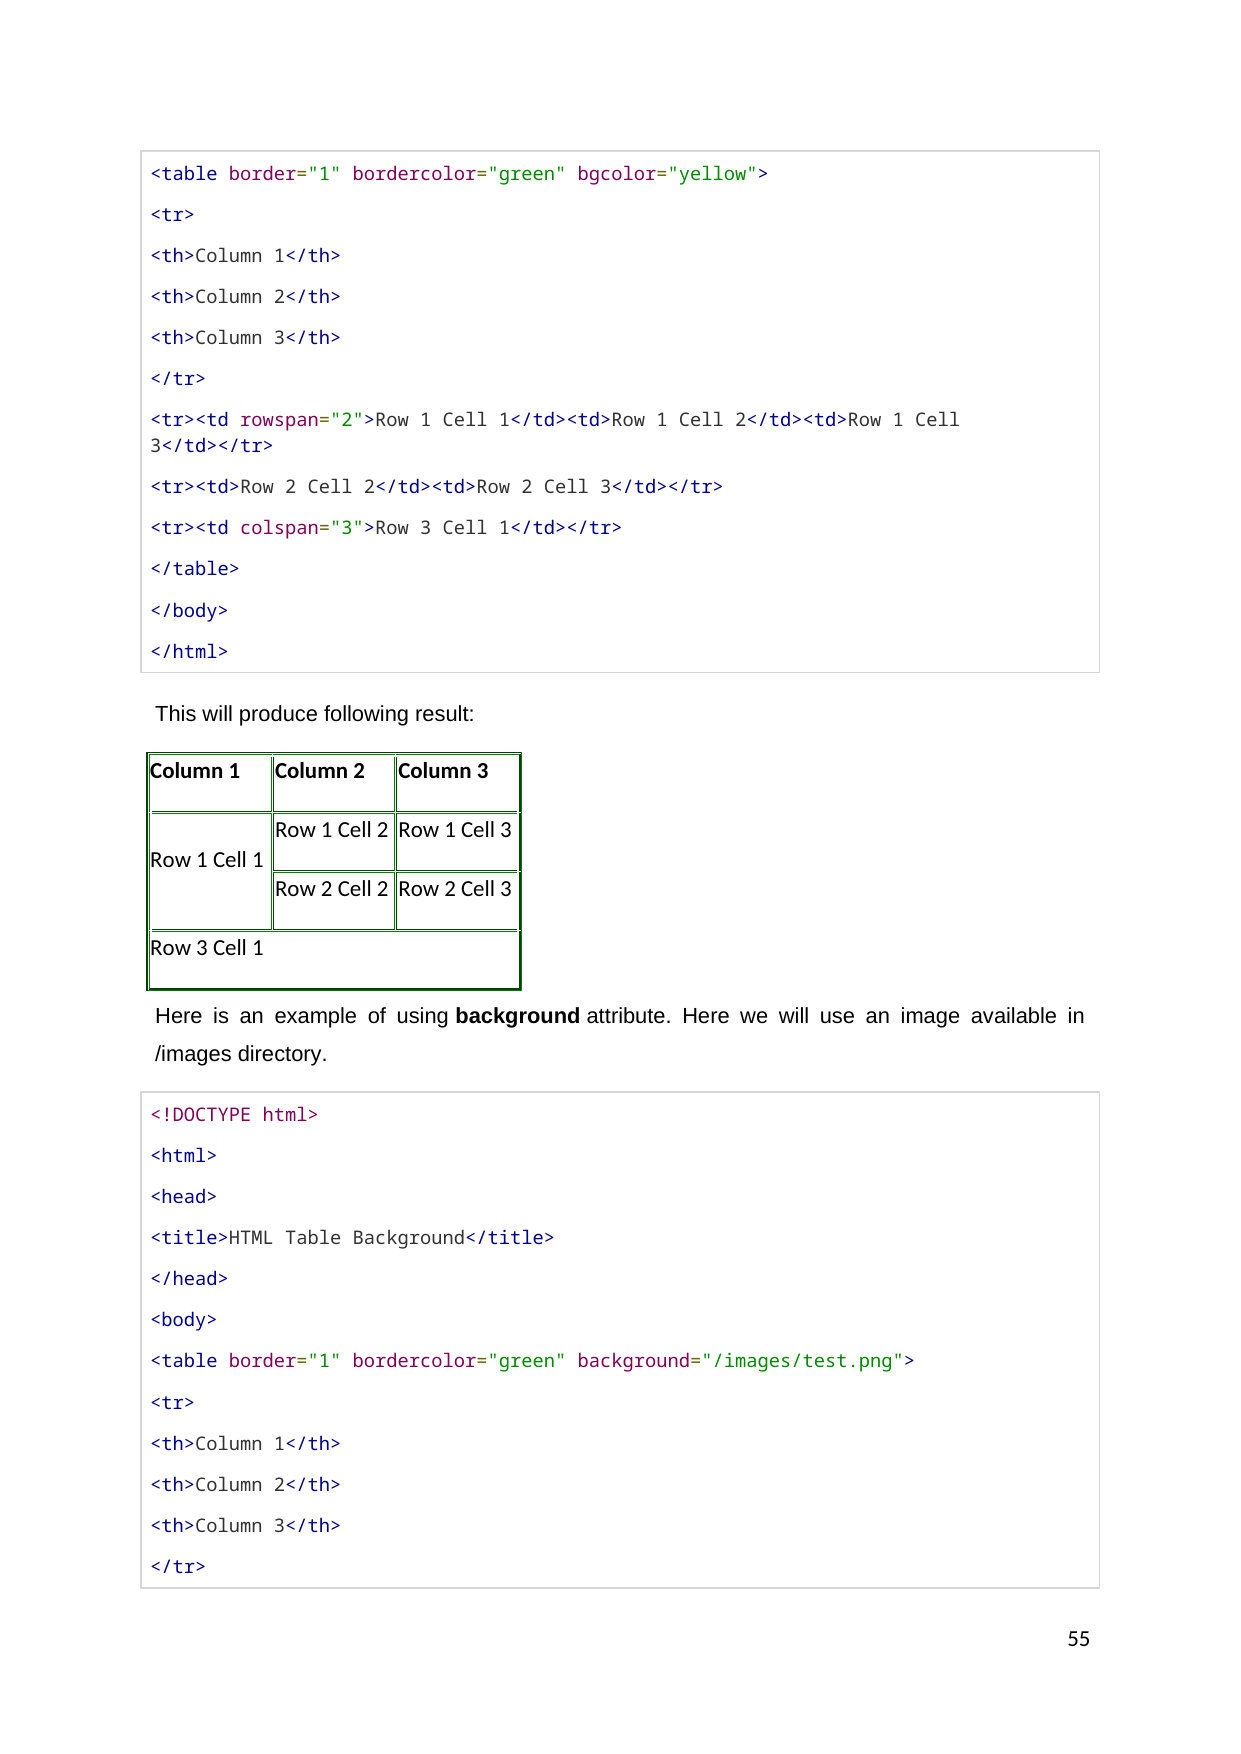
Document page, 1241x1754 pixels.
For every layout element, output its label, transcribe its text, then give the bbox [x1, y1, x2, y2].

text </head> [142, 1256, 1099, 1291]
text <html> [142, 1132, 1099, 1168]
text <tr><td>Row 2 Cell 2</td><td>Row 2 Cell 3</td></tr> [142, 463, 1099, 499]
text <tr><td colspan="3">Row 3 Cell 1</td></tr> [142, 505, 1099, 540]
text <head> [142, 1173, 1099, 1209]
text Here is an example of using background attribute. Here we will use an image available in /images directory. [155, 991, 1085, 1066]
text </body> [142, 587, 1099, 622]
text </tr> [142, 1544, 1099, 1587]
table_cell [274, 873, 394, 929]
text <table border="1" bordercolor="green" background="/images/test.png"> [142, 1338, 1099, 1373]
text <th>Column 1</th> [142, 1420, 1099, 1456]
text <tr> [142, 1379, 1099, 1414]
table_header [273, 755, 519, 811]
text </html> [142, 628, 1099, 672]
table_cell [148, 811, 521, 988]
text <tr><td rowspan="2">Row 1 Cell 1</td><td>Row 1 Cell 2</td><td>Row 1 Cell 3</td></tr> [142, 397, 1099, 458]
text <title>HTML Table Background</title> [142, 1214, 1099, 1250]
text <body> [142, 1297, 1099, 1332]
text <th>Column 2</th> [142, 273, 1099, 309]
text <!DOCTYPE html> [142, 1093, 1099, 1126]
text <tr> [142, 191, 1099, 227]
text <th>Column 2</th> [142, 1461, 1099, 1497]
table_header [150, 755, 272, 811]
text </table> [142, 546, 1099, 581]
text This will produce following result: [155, 689, 1085, 727]
text <th>Column 1</th> [142, 232, 1099, 268]
text <table border="1" bordercolor="green" bgcolor="yellow"> [142, 152, 1099, 185]
text </tr> [142, 356, 1099, 391]
text <th>Column 3</th> [142, 1502, 1099, 1538]
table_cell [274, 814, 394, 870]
text <th>Column 3</th> [142, 314, 1099, 350]
